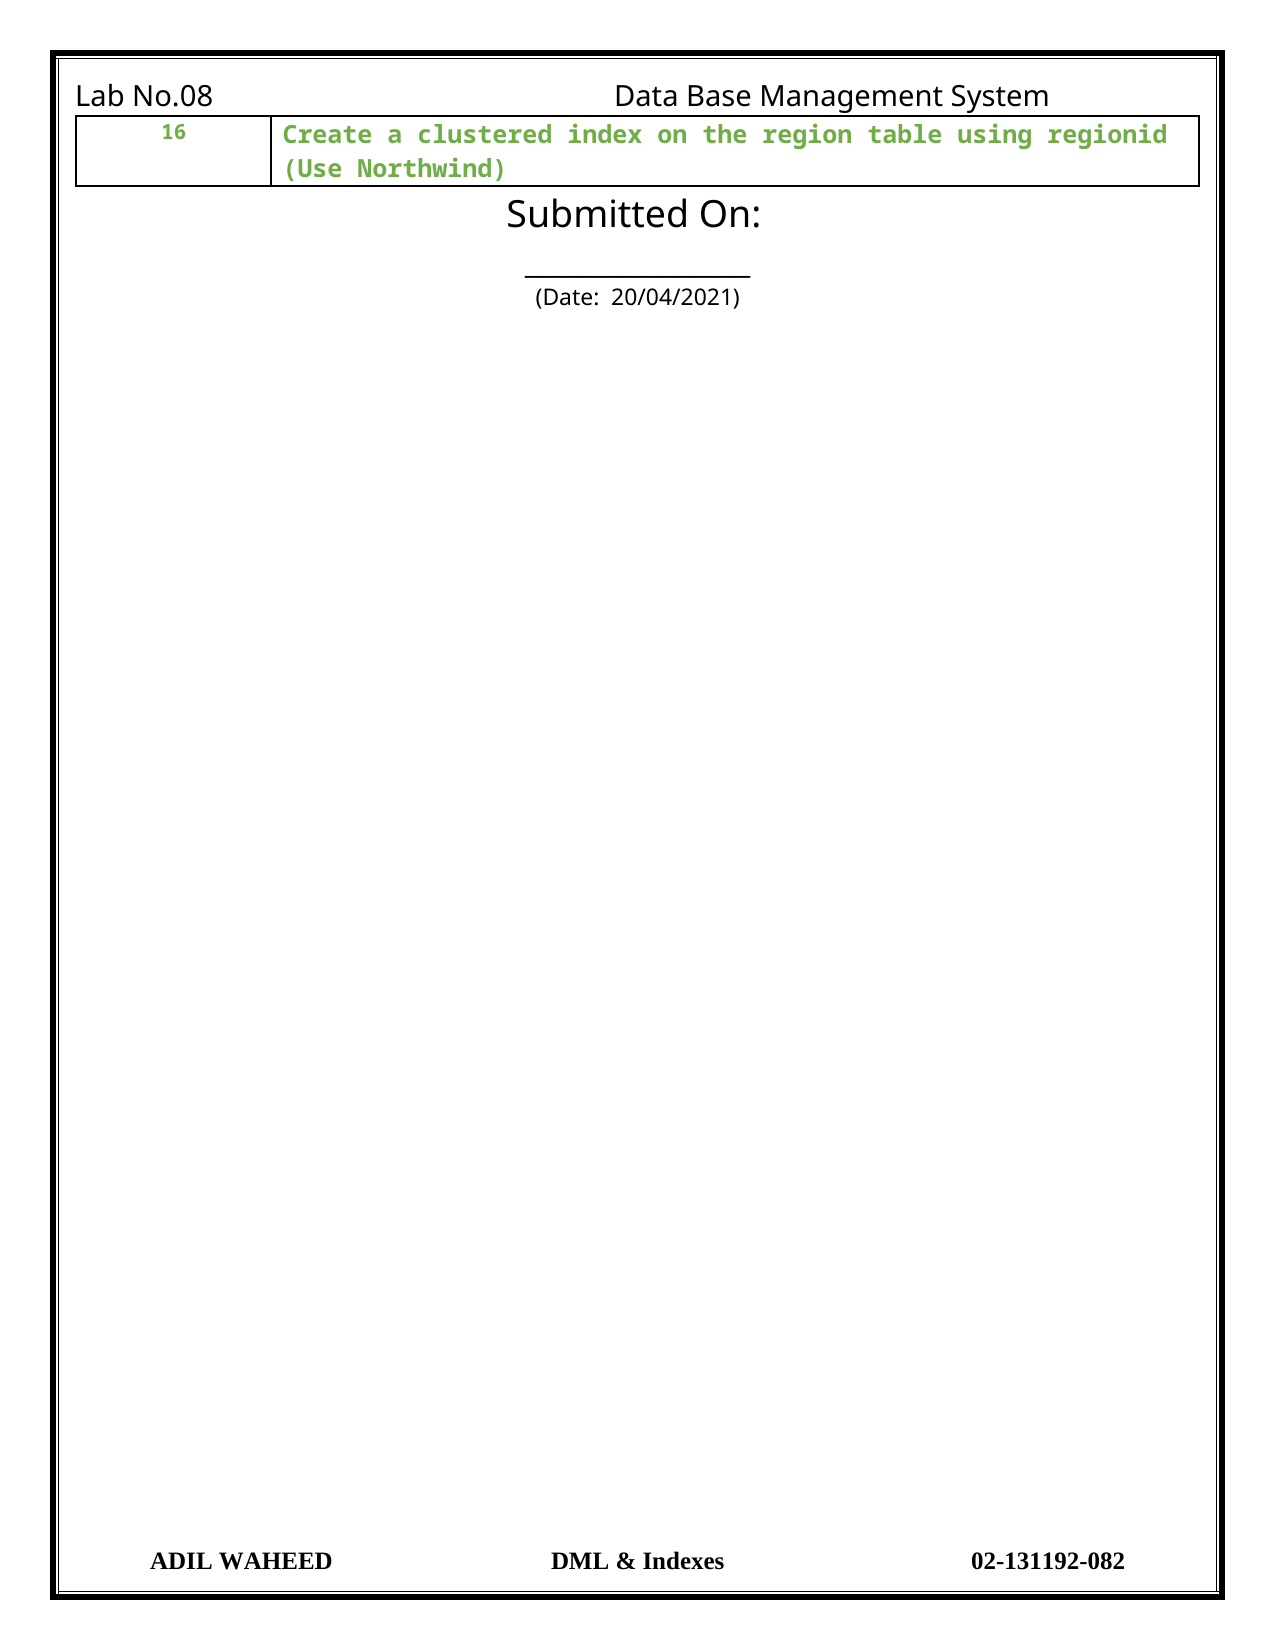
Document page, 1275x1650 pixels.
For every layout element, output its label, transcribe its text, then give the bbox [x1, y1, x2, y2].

text ____________ [75, 238, 1200, 281]
text Submitted On: [75, 187, 1200, 238]
text (Date: 20/04/2021) [75, 281, 1200, 312]
table_cell Create a clustered index on the region table using regionid (Use Northwind) [272, 117, 1198, 185]
table_cell 16 [77, 117, 270, 185]
